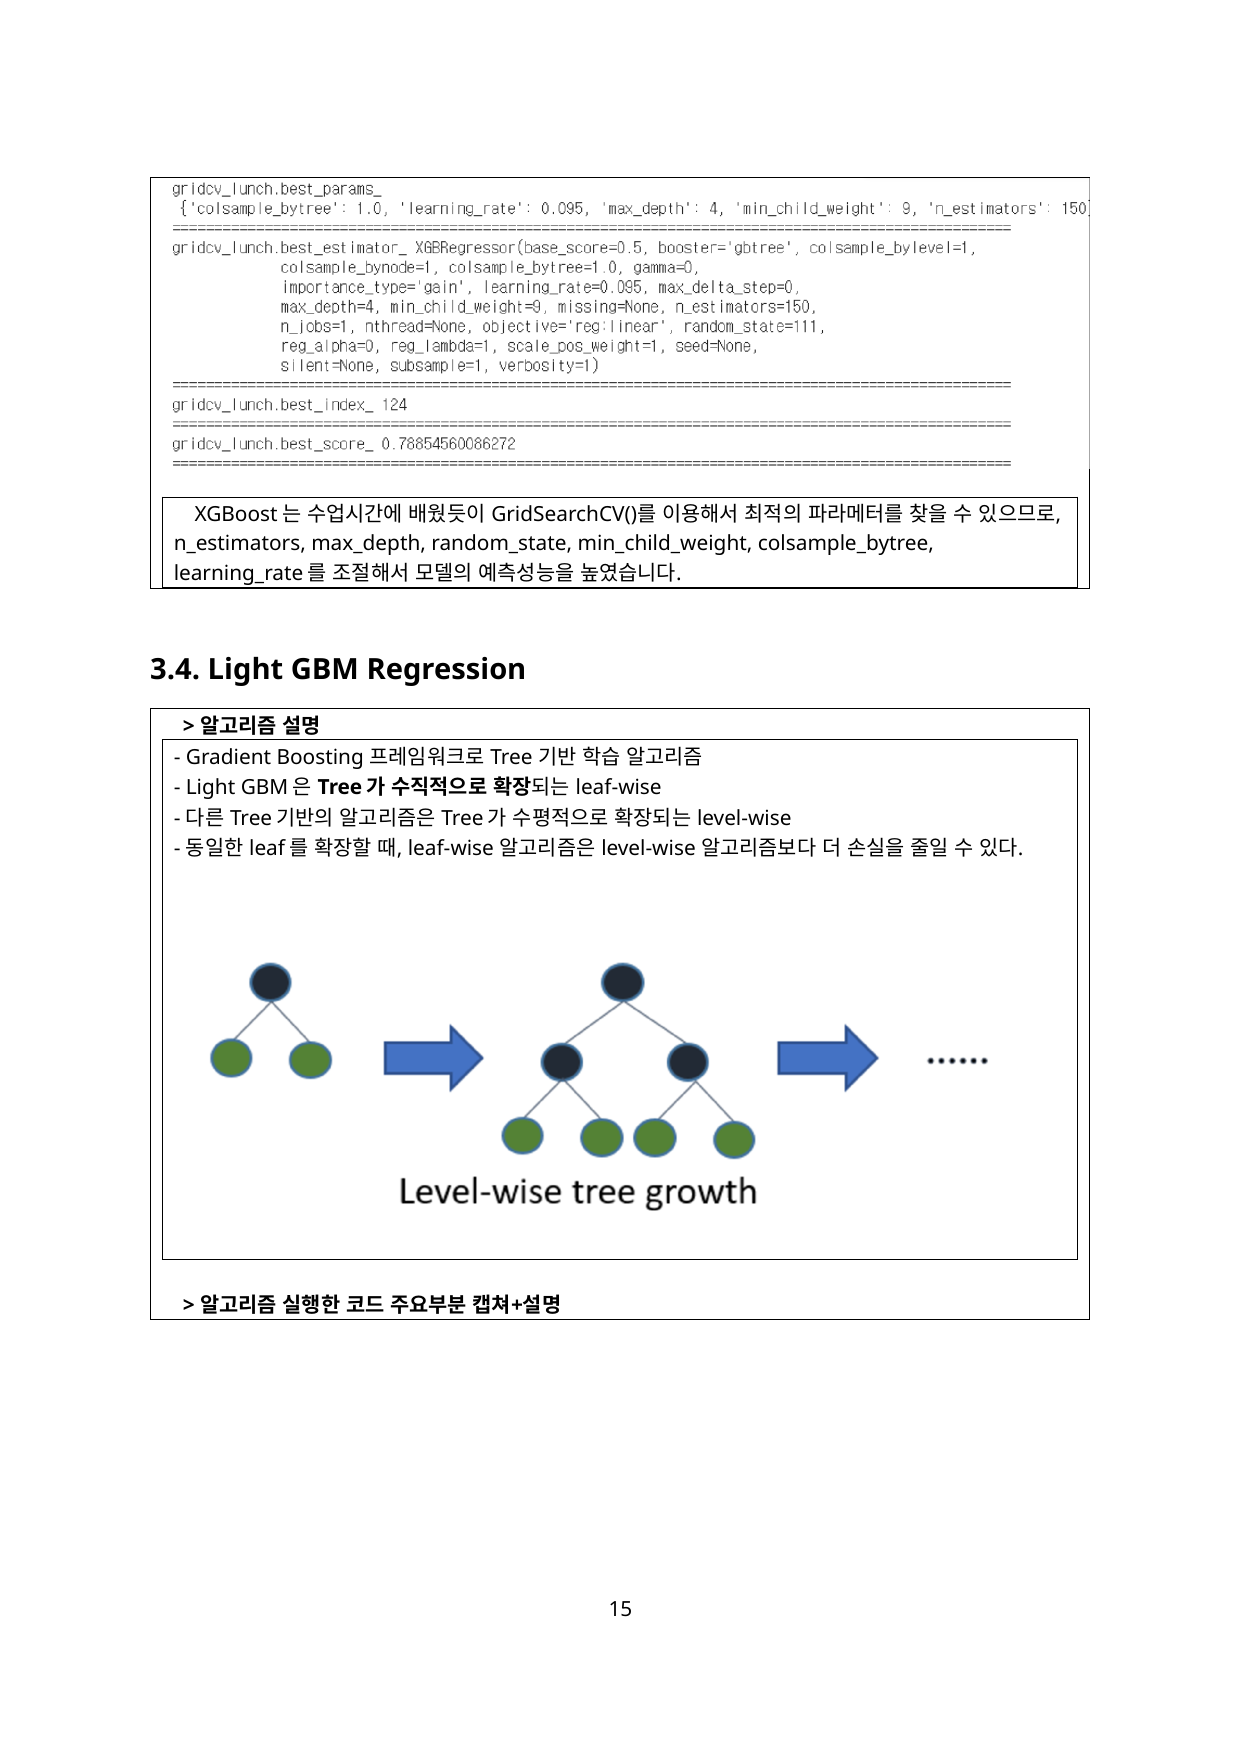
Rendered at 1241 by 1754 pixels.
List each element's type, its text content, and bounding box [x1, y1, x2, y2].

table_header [151, 178, 1089, 588]
picture [161, 178, 1090, 469]
picture [173, 861, 1034, 1259]
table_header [151, 709, 1089, 1319]
text 3.4. Light GBM Regression [150, 648, 1090, 688]
